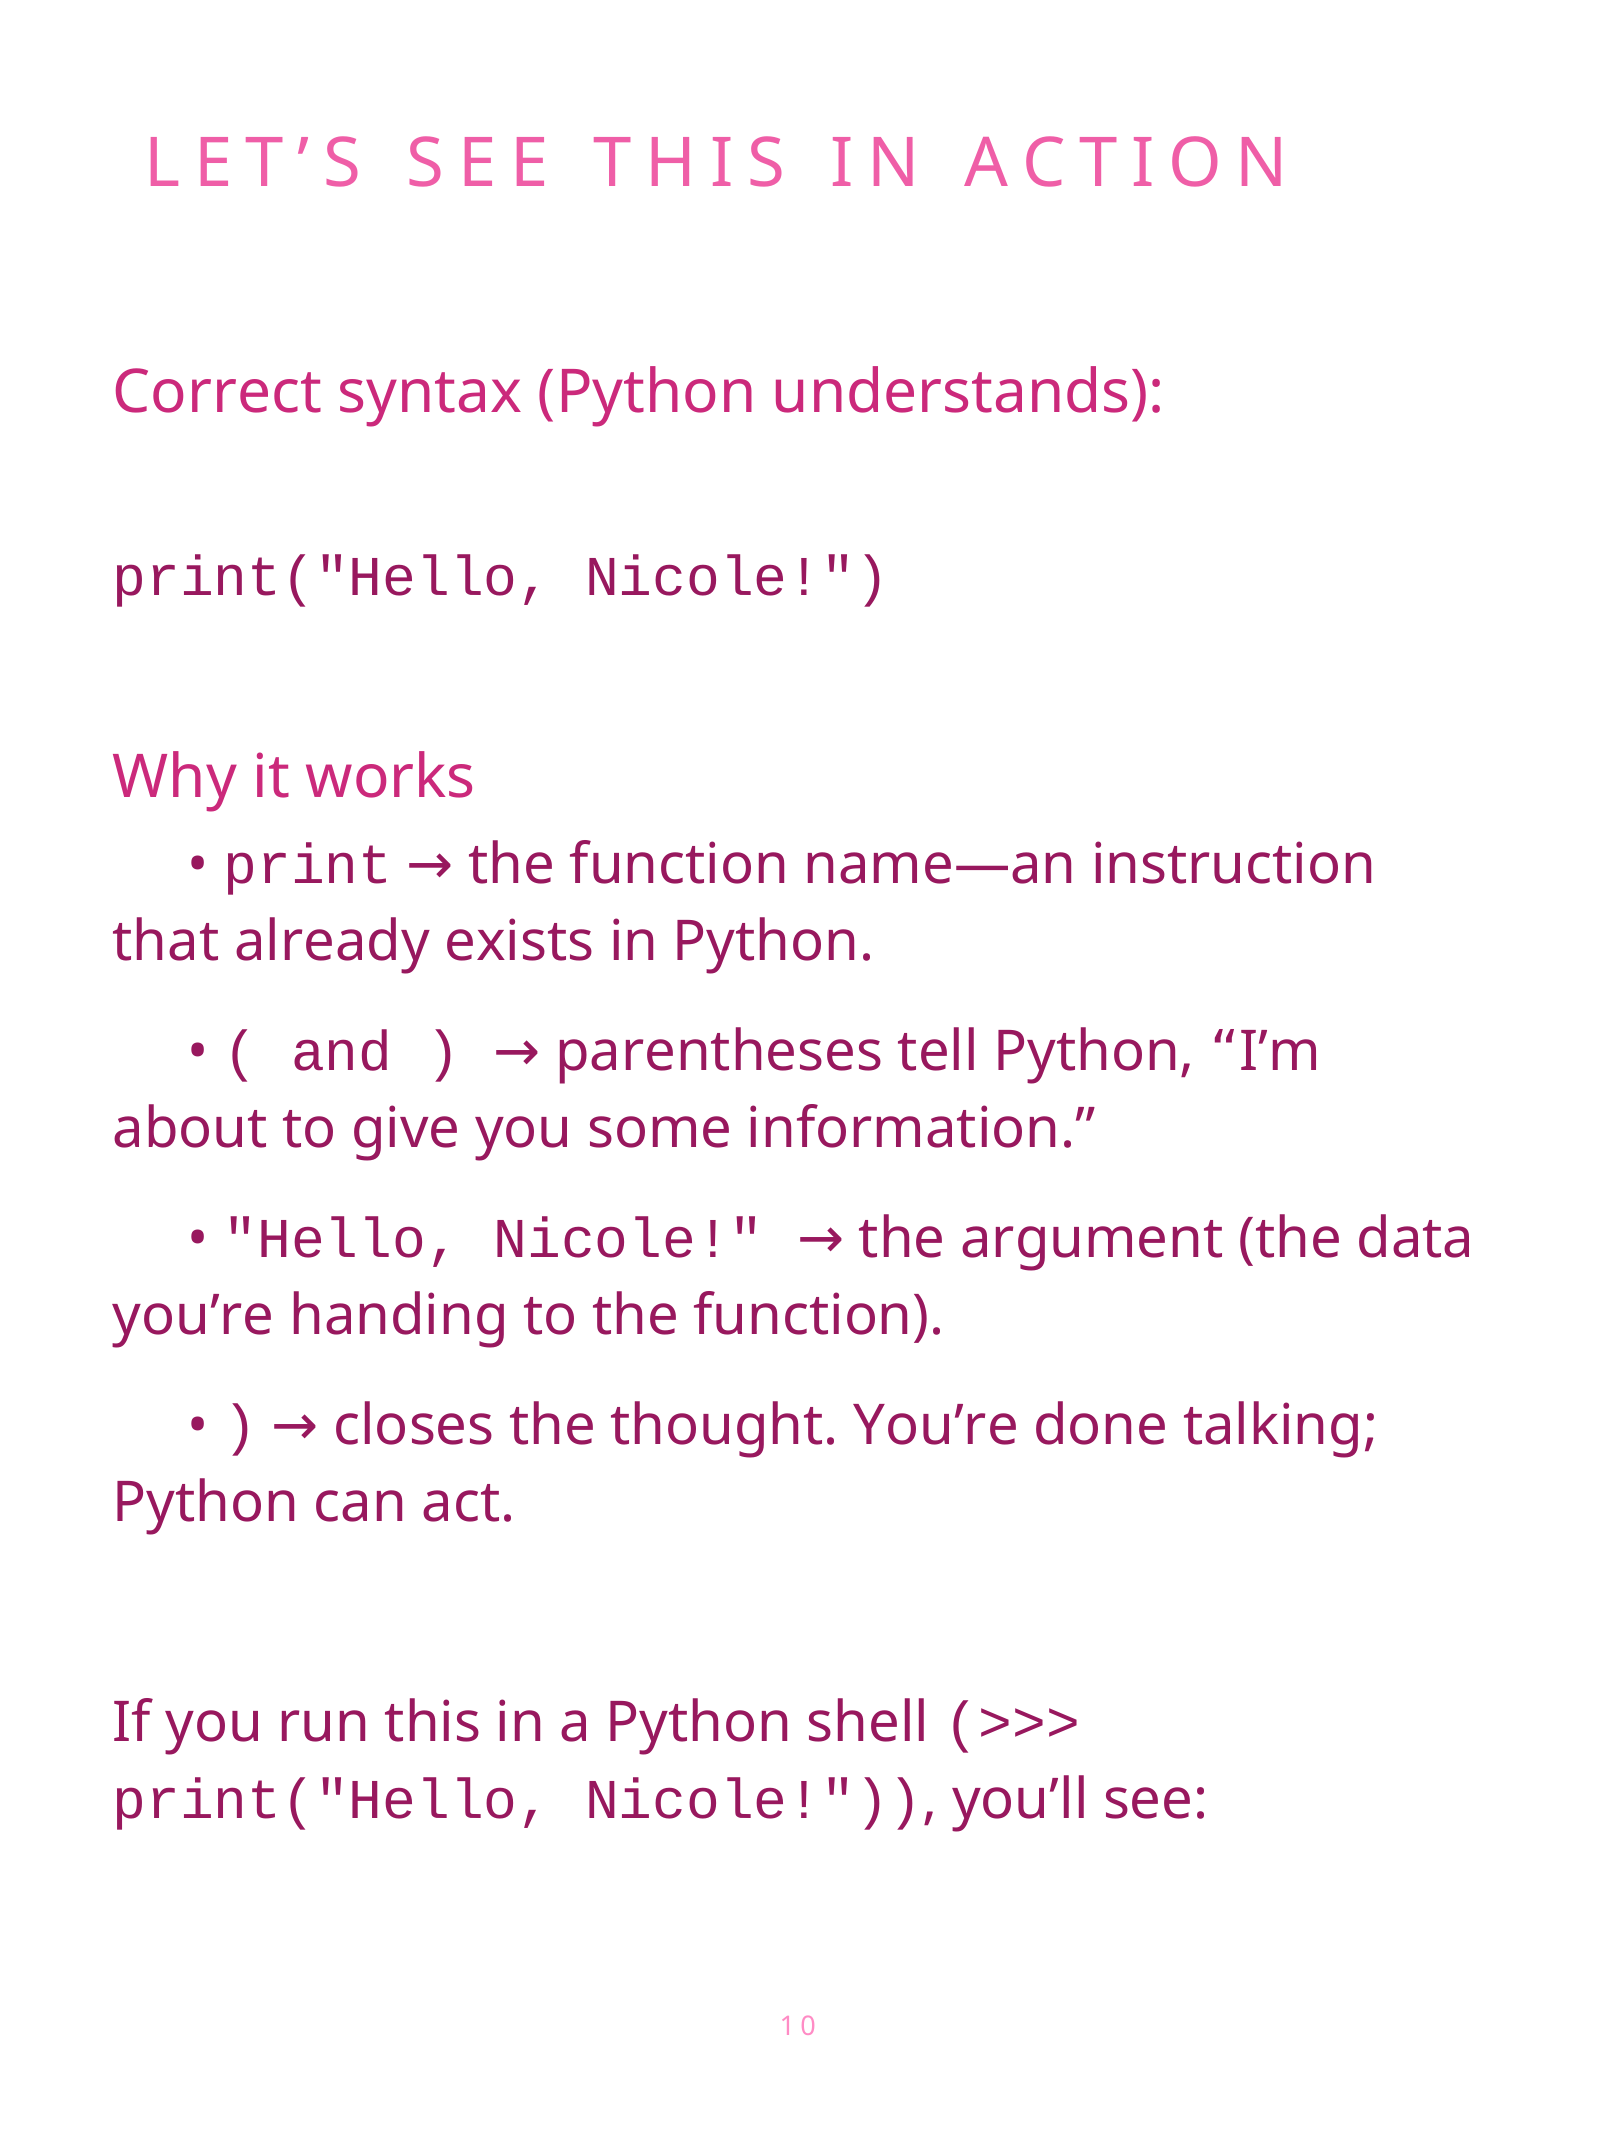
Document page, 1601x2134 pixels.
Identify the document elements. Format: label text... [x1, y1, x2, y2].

text • print → the function name—an instruction that already exists in Python. [112, 824, 1488, 977]
text print("Hello, Nicole!") [112, 549, 1488, 613]
text If you run this in a Python shell (>>> print("Hello, Nicole!")), you’ll see: [112, 1682, 1488, 1836]
text • ( and ) → parentheses tell Python, “I’m about to give you some information.” [112, 1011, 1488, 1164]
subtitle Let’s see this in action [112, 112, 1488, 206]
text Why it works [112, 733, 1488, 816]
text • ) → closes the thought. You’re done talking; Python can act. [112, 1385, 1488, 1538]
text Correct syntax (Python understands): [112, 348, 1488, 431]
text • "Hello, Nicole!" → the argument (the data you’re handing to the function). [112, 1198, 1488, 1351]
